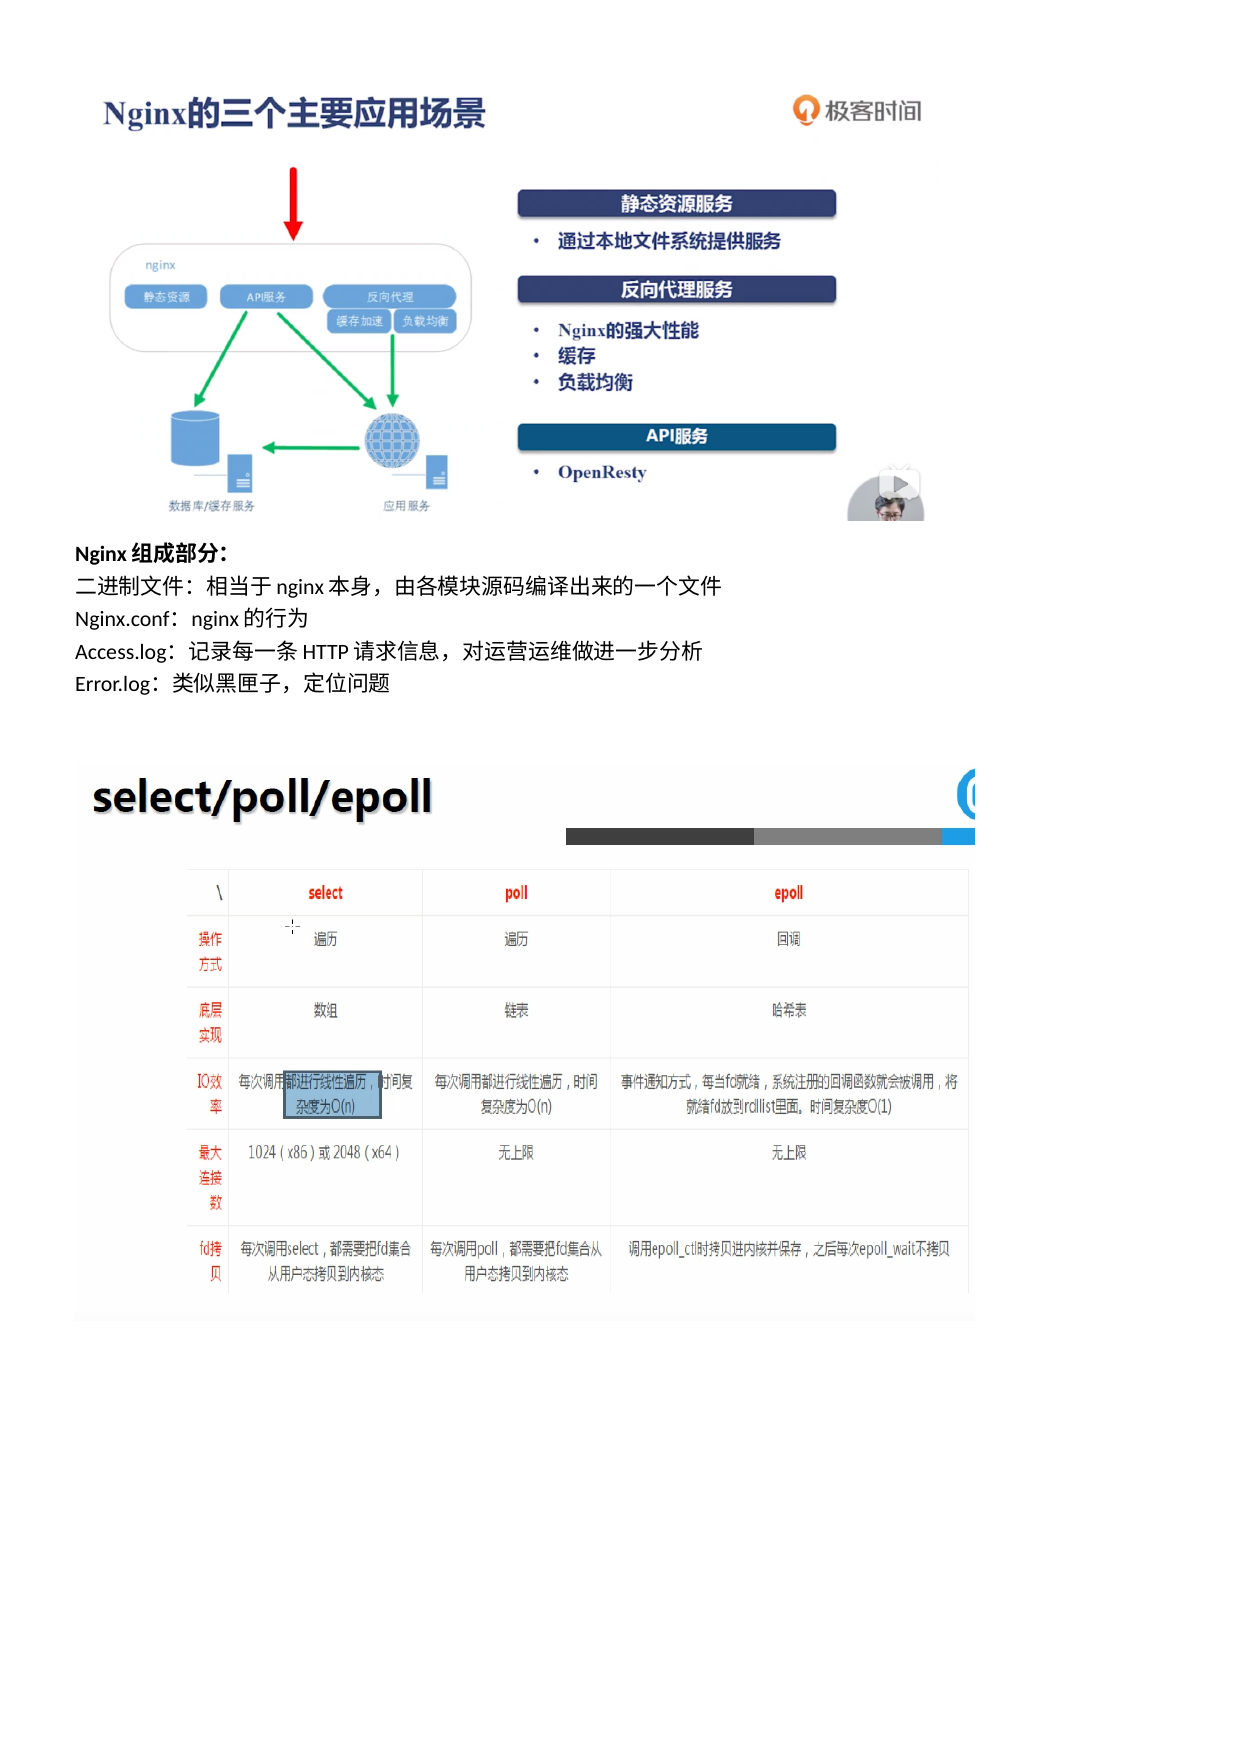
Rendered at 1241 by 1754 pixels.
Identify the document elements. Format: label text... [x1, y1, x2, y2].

picture [75, 763, 976, 1321]
text Access.log：记录每一条HTTP请求信息，对运营运维做进一步分析 [75, 633, 1165, 666]
picture [75, 80, 941, 521]
text Nginx.conf：nginx的行为 [75, 601, 1165, 633]
text 二进制文件：相当于nginx本身，由各模块源码编译出来的一个文件 [75, 568, 1165, 601]
text Nginx组成部分： [75, 536, 1165, 568]
text Error.log：类似黑匣子，定位问题 [75, 666, 1165, 698]
